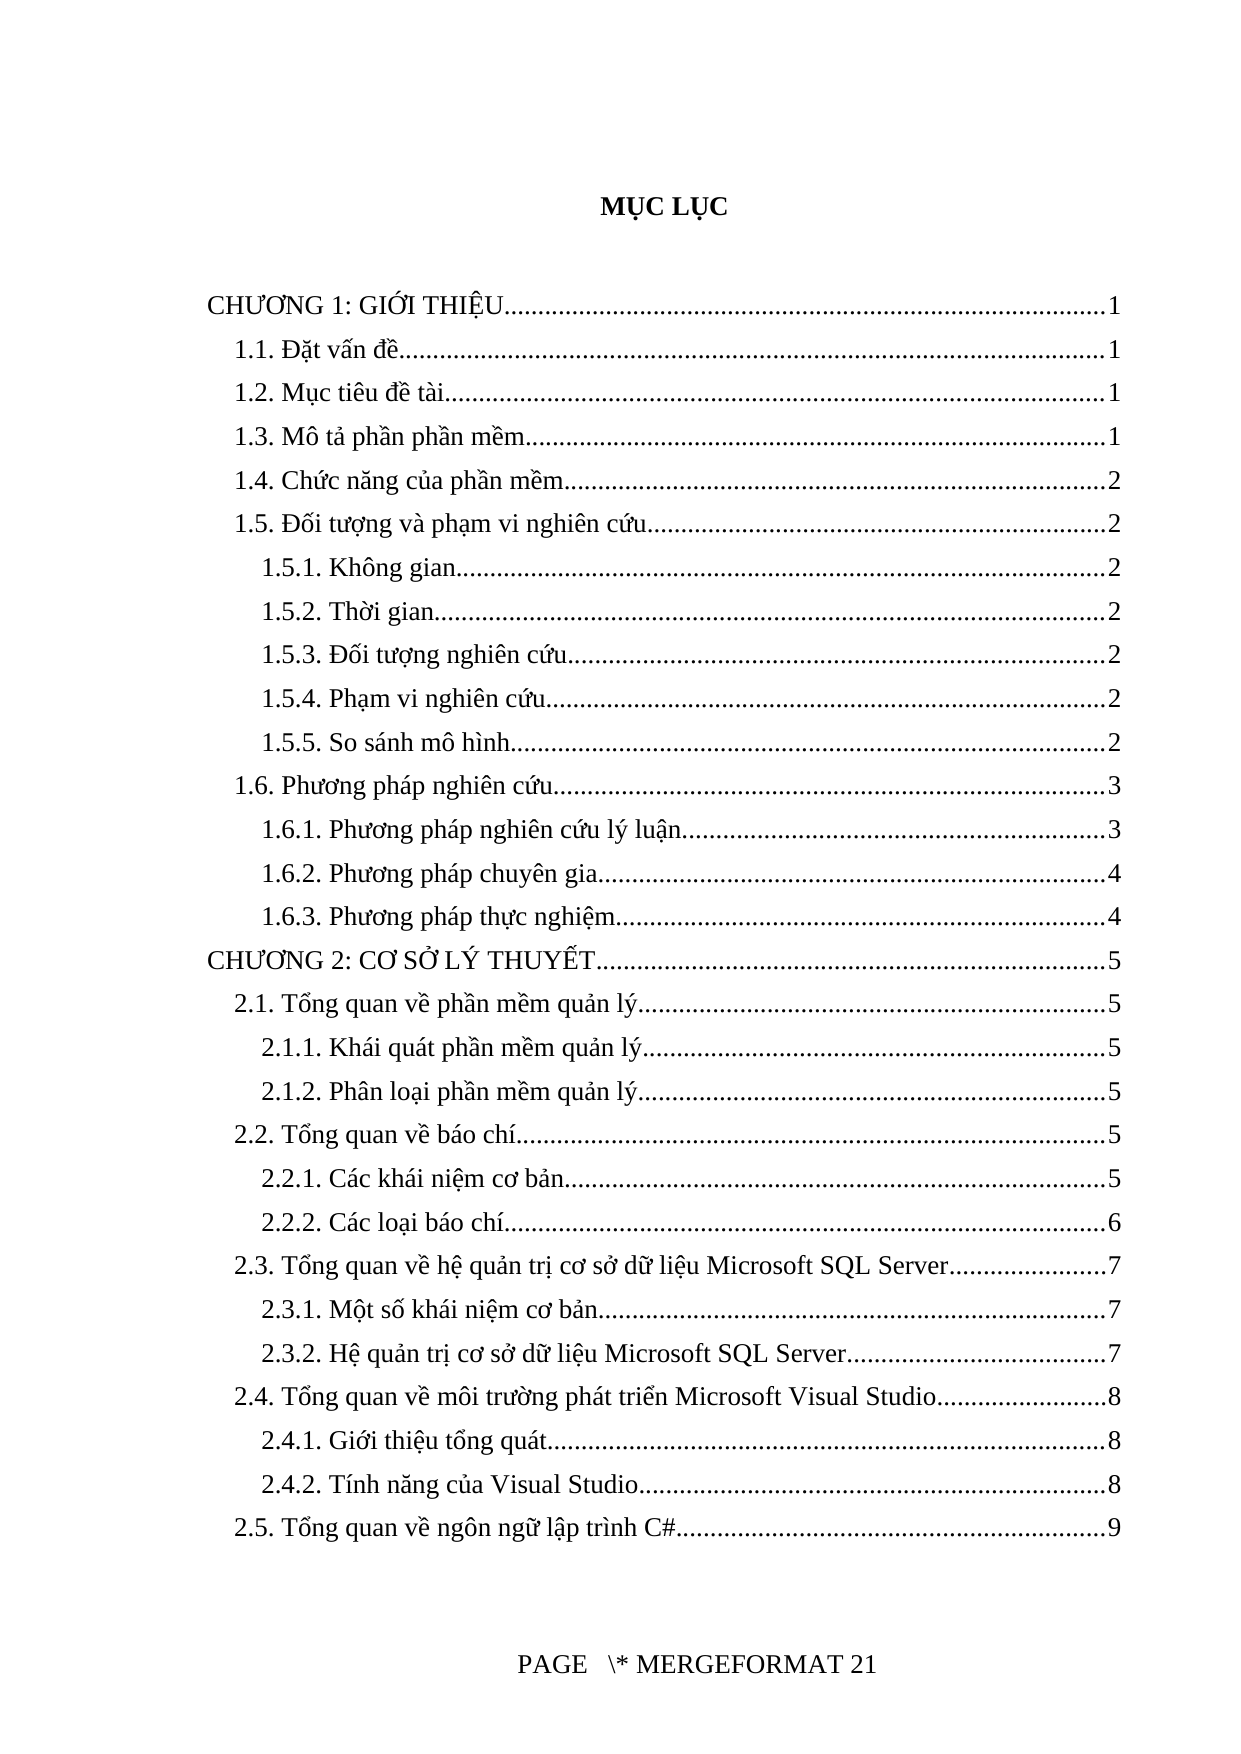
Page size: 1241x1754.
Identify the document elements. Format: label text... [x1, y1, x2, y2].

text MỤC LỤC [207, 190, 1122, 221]
